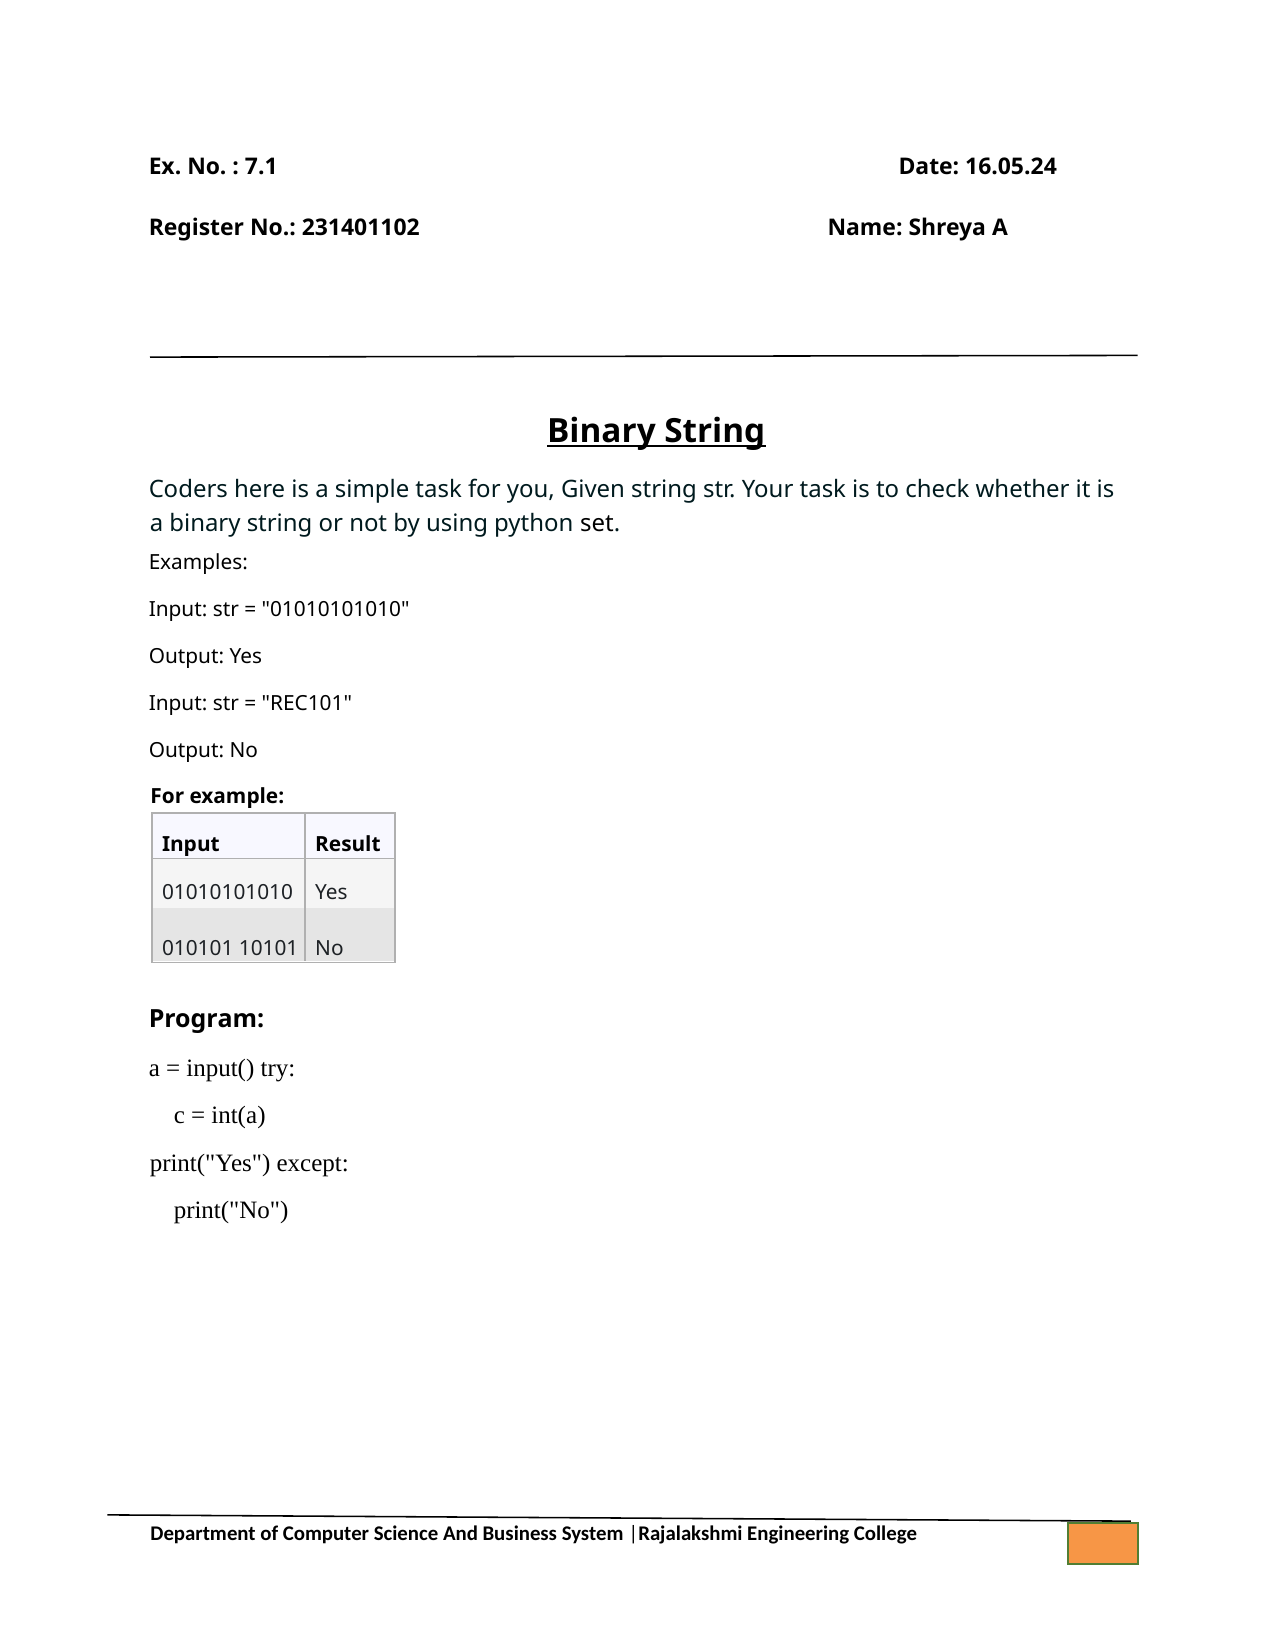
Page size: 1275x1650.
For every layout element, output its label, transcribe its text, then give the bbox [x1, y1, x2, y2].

table_header Input [153, 814, 304, 858]
table_header Result [306, 814, 394, 858]
table_cell Yes [306, 859, 394, 908]
text Examples: [148, 547, 690, 575]
table_cell 010101 10101 [153, 918, 304, 961]
text Input: str = "REC101" [148, 688, 690, 716]
subtitle Binary String [186, 406, 1126, 452]
text For example: [150, 782, 1126, 810]
text c = int(a) print("Yes") except: [148, 1101, 376, 1176]
text print("No") [148, 1195, 428, 1223]
text a = input() try: [148, 1053, 297, 1082]
table_cell 01010101010 [153, 859, 304, 908]
text Output: Yes [148, 641, 690, 669]
text Program: [148, 1001, 1126, 1035]
text Ex. No. : 7.1 Date: 16.05.24 [148, 150, 1126, 181]
table_cell No [306, 918, 394, 961]
text Coders here is a simple task for you, Given string str. Your task is to check whether it is a binary string or not by using python set. [148, 472, 1126, 538]
text Register No.: 231401102 Name: Shreya A [148, 211, 1126, 242]
text Input: str = "01010101010" [148, 594, 690, 622]
text Output: No [148, 735, 690, 763]
